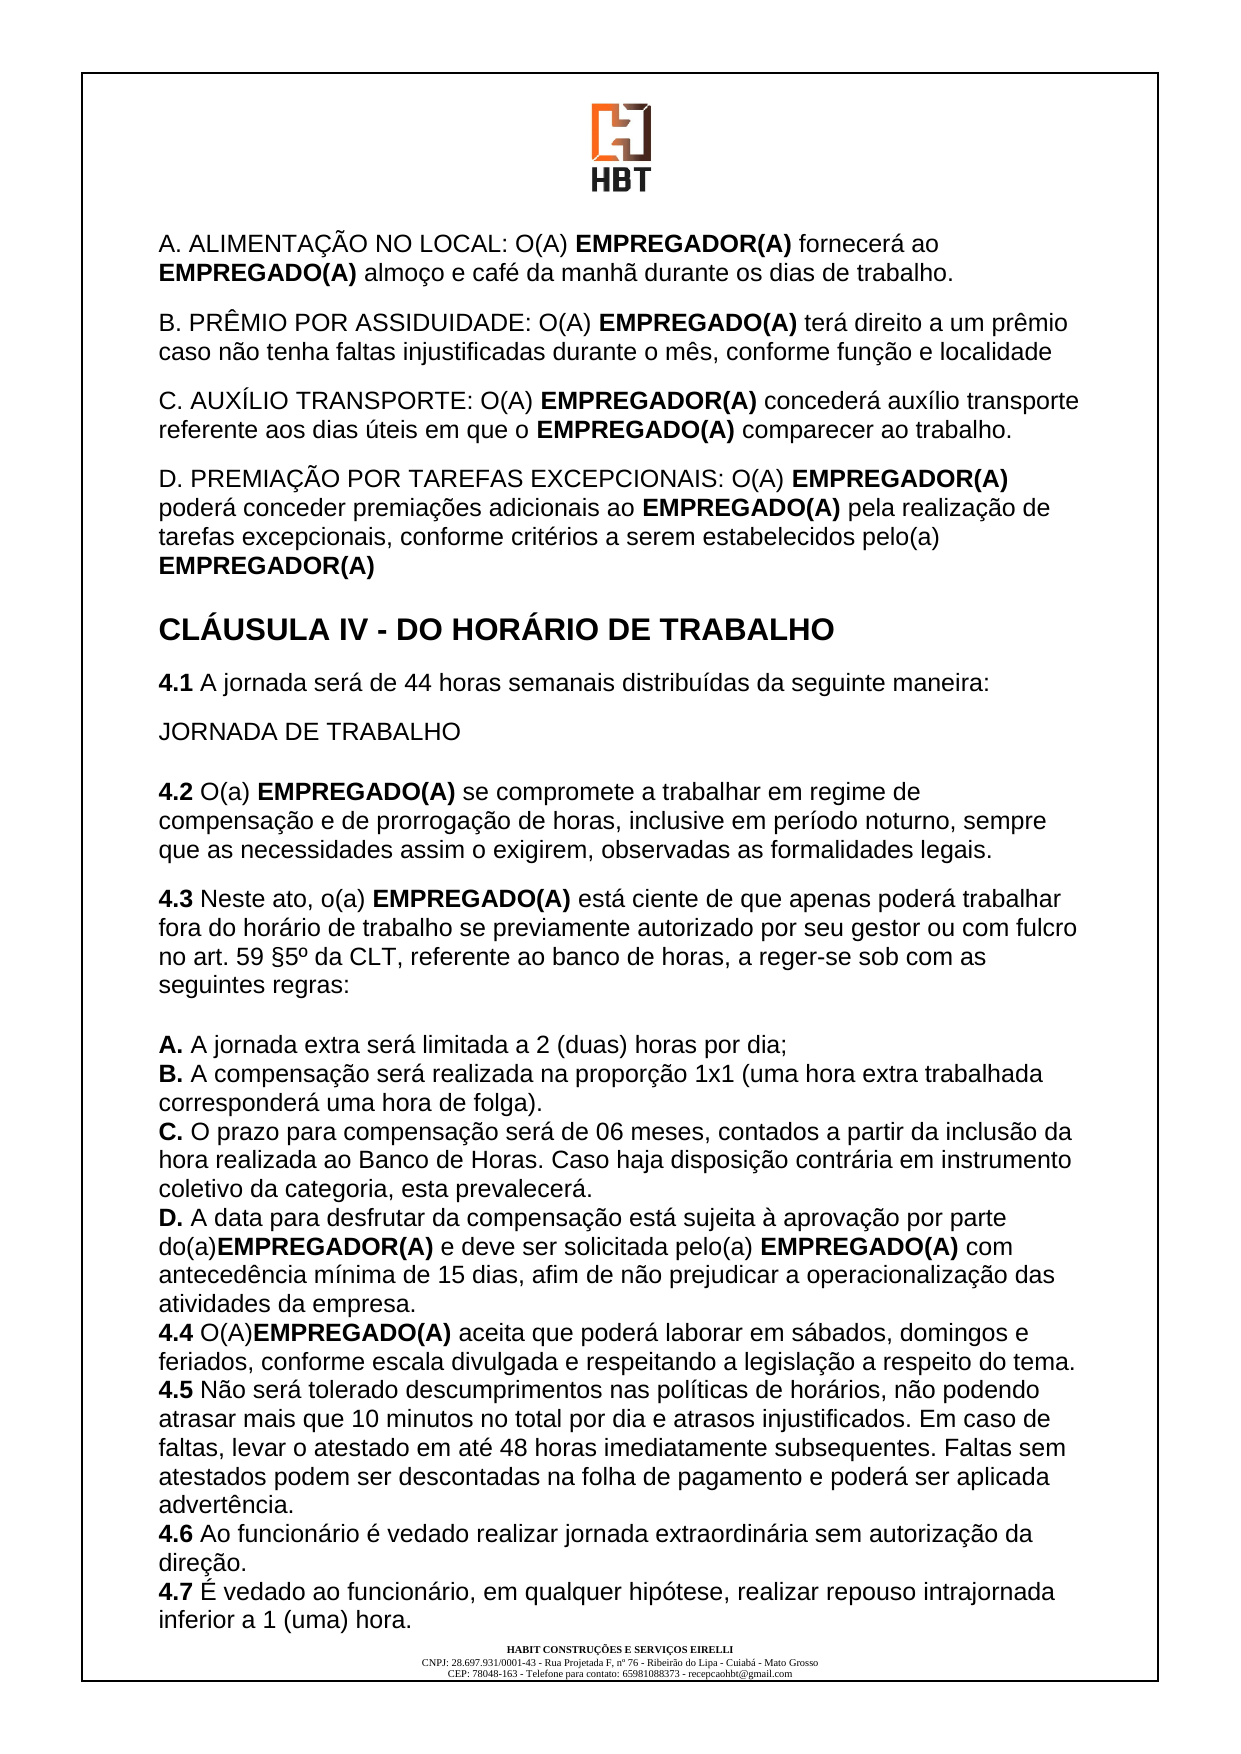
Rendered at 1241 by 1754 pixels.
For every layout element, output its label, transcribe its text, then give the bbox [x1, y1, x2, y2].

text A. A jornada extra será limitada a 2 (duas) horas por dia; [158, 1031, 1082, 1060]
text 4.4 O(A)EMPREGADO(A) aceita que poderá laborar em sábados, domingos e feriados, conforme escala divulgada e respeitando a legislação a respeito do tema. [158, 1318, 1082, 1376]
text JORNADA DE TRABALHO [158, 718, 1082, 746]
text 4.2 O(a) EMPREGADO(A) se compromete a trabalhar em regime de compensação e de prorrogação de horas, inclusive em período noturno, sempre que as necessidades assim o exigirem, observadas as formalidades legais. [158, 778, 1082, 864]
text C. O prazo para compensação será de 06 meses, contados a partir da inclusão da hora realizada ao Banco de Horas. Caso haja disposição contrária em instrumento coletivo da categoria, esta prevalecerá. [158, 1117, 1082, 1203]
text 4.6 Ao funcionário é vedado realizar jornada extraordinária sem autorização da direção. [158, 1520, 1082, 1577]
text B. A compensação será realizada na proporção 1x1 (uma hora extra trabalhada corresponderá uma hora de folga). [158, 1060, 1082, 1117]
text 4.5 Não será tolerado descumprimentos nas políticas de horários, não podendo atrasar mais que 10 minutos no total por dia e atrasos injustificados. Em caso de faltas, levar o atestado em até 48 horas imediatamente subsequentes. Faltas sem atestados podem ser descontadas na folha de pagamento e poderá ser aplicada advertência. [158, 1376, 1082, 1520]
text D. PREMIAÇÃO POR TAREFAS EXCEPCIONAIS: O(A) EMPREGADOR(A) poderá conceder premiações adicionais ao EMPREGADO(A) pela realização de tarefas excepcionais, conforme critérios a serem estabelecidos pelo(a) EMPREGADOR(A) [158, 465, 1082, 580]
text D. A data para desfrutar da compensação está sujeita à aprovação por parte do(a)EMPREGADOR(A) e deve ser solicitada pelo(a) EMPREGADO(A) com antecedência mínima de 15 dias, afim de não prejudicar a operacionalização das atividades da empresa. [158, 1203, 1082, 1318]
picture [542, 74, 699, 230]
text CLÁUSULA IV - DO HORÁRIO DE TRABALHO [158, 611, 1082, 647]
text A. ALIMENTAÇÃO NO LOCAL: O(A) EMPREGADOR(A) fornecerá ao EMPREGADO(A) almoço e café da manhã durante os dias de trabalho. [158, 230, 1082, 287]
text 4.1 A jornada será de 44 horas semanais distribuídas da seguinte maneira: [158, 668, 1082, 697]
text C. AUXÍLIO TRANSPORTE: O(A) EMPREGADOR(A) concederá auxílio transporte referente aos dias úteis em que o EMPREGADO(A) comparecer ao trabalho. [158, 387, 1082, 444]
text B. PRÊMIO POR ASSIDUIDADE: O(A) EMPREGADO(A) terá direito a um prêmio caso não tenha faltas injustificadas durante o mês, conforme função e localidade [158, 308, 1082, 366]
text 4.3 Neste ato, o(a) EMPREGADO(A) está ciente de que apenas poderá trabalhar fora do horário de trabalho se previamente autorizado por seu gestor ou com fulcro no art. 59 §5º da CLT, referente ao banco de horas, a reger-se sob com as seguintes regras: [158, 885, 1082, 1000]
text 4.7 É vedado ao funcionário, em qualquer hipótese, realizar repouso intrajornada inferior a 1 (uma) hora. [158, 1577, 1082, 1635]
